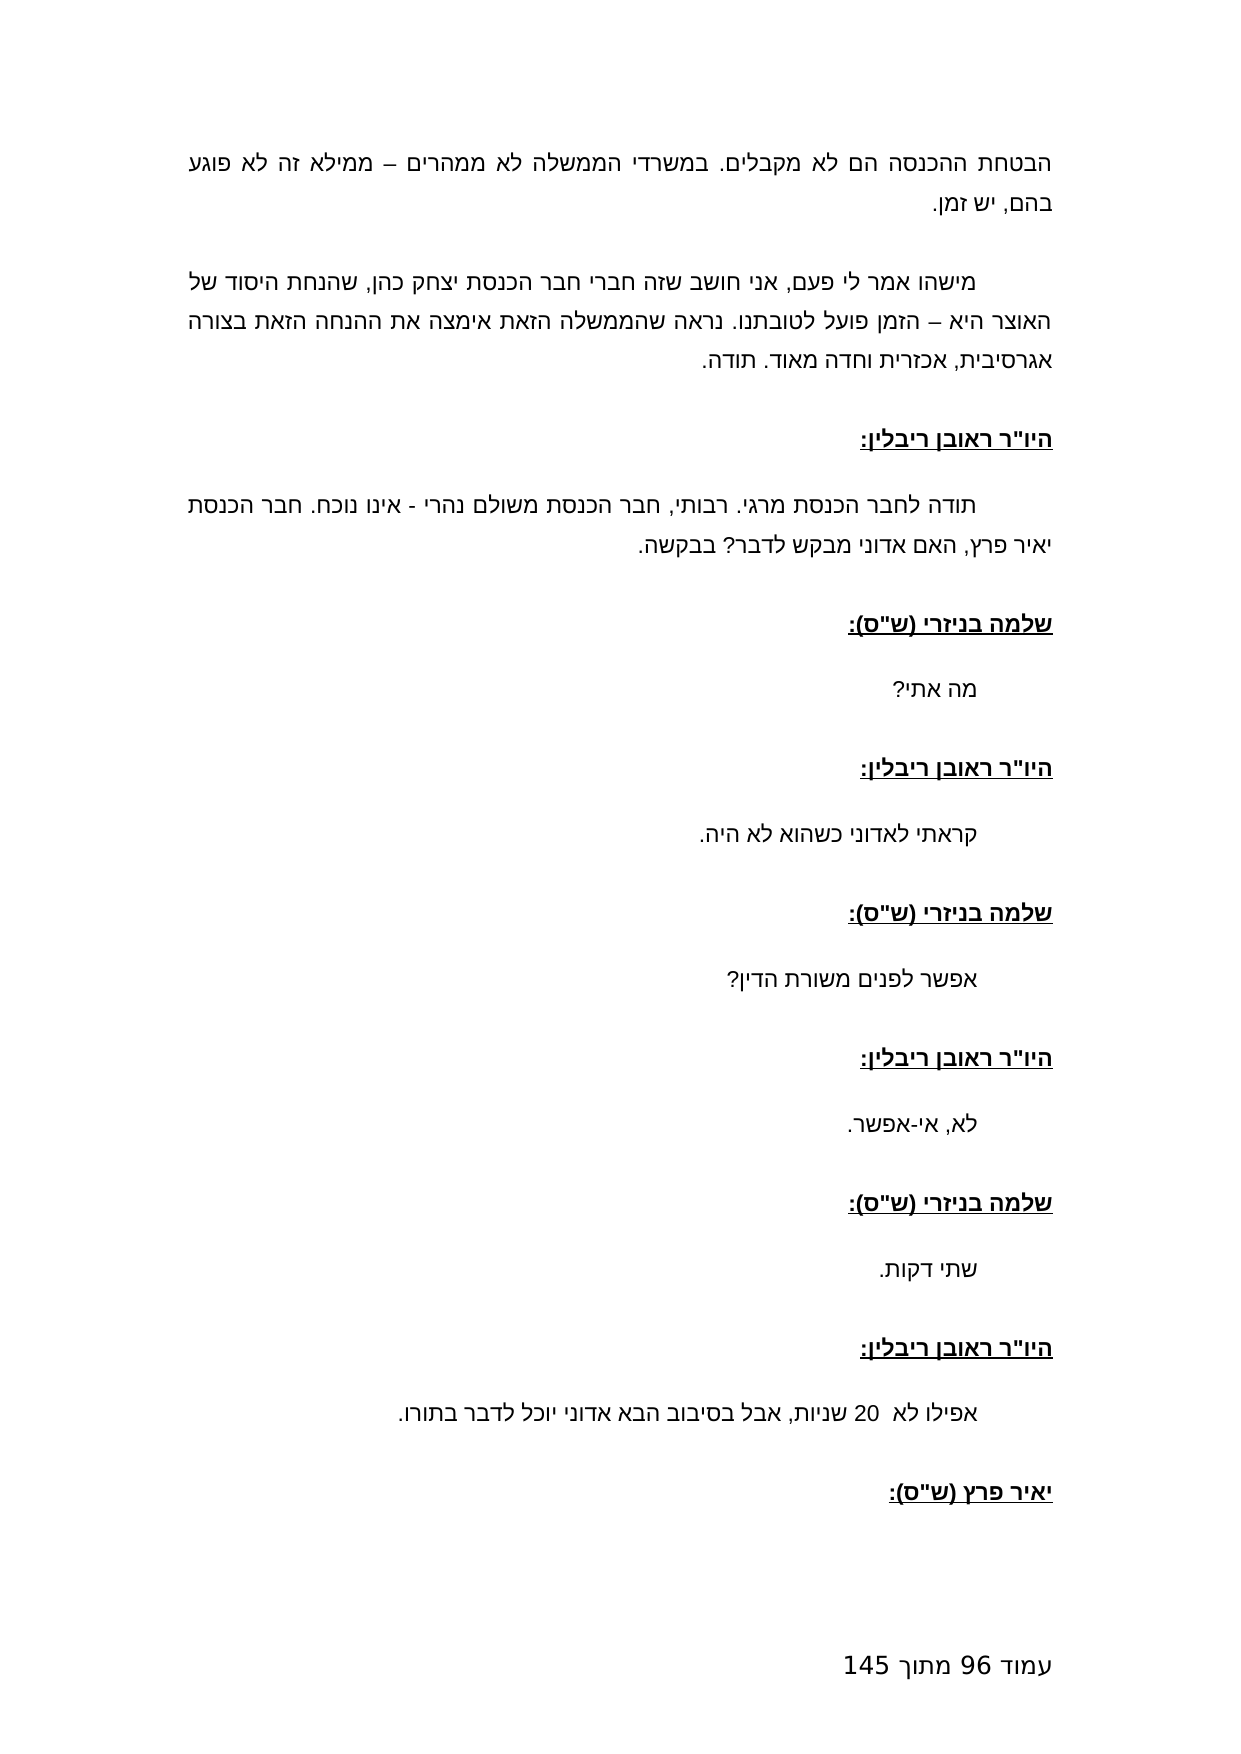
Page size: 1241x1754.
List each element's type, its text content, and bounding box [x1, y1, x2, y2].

text יאיר פרץ (ש"ס): [187, 1479, 1053, 1506]
text אפשר לפנים משורת הדין? [187, 966, 1053, 992]
text שלמה בניזרי (ש"ס): [187, 900, 1053, 927]
text לא, אי-אפשר. [187, 1111, 1053, 1137]
text היו"ר ראובן ריבלין: [187, 1334, 1053, 1361]
text היו"ר ראובן ריבלין: [187, 1045, 1053, 1071]
text מה אתי? [187, 676, 1053, 703]
text תודה לחבר הכנסת מרגי. רבותי, חבר הכנסת משולם נהרי - אינו נוכח. חבר הכנסת יאיר פרץ, האם אדוני מבקש לדבר? בבקשה. [187, 492, 1053, 558]
text שתי דקות. [187, 1256, 1053, 1282]
text שלמה בניזרי (ש"ס): [187, 611, 1053, 637]
text מישהו אמר לי פעם, אני חושב שזה חברי חבר הכנסת יצחק כהן, שהנחת היסוד של האוצר היא – הזמן פועל לטובתנו. נראה שהממשלה הזאת אימצה את ההנחה הזאת בצורה אגרסיבית, אכזרית וחדה מאוד. תודה. [187, 268, 1053, 374]
text היו"ר ראובן ריבלין: [187, 755, 1053, 782]
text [187, 150, 1053, 216]
text היו"ר ראובן ריבלין: [187, 426, 1053, 453]
text שלמה בניזרי (ש"ס): [187, 1190, 1053, 1216]
text אפילו לא 20 שניות, אבל בסיבוב הבא אדוני יוכל לדבר בתורו. [187, 1400, 1053, 1427]
text קראתי לאדוני כשהוא לא היה. [187, 821, 1053, 848]
